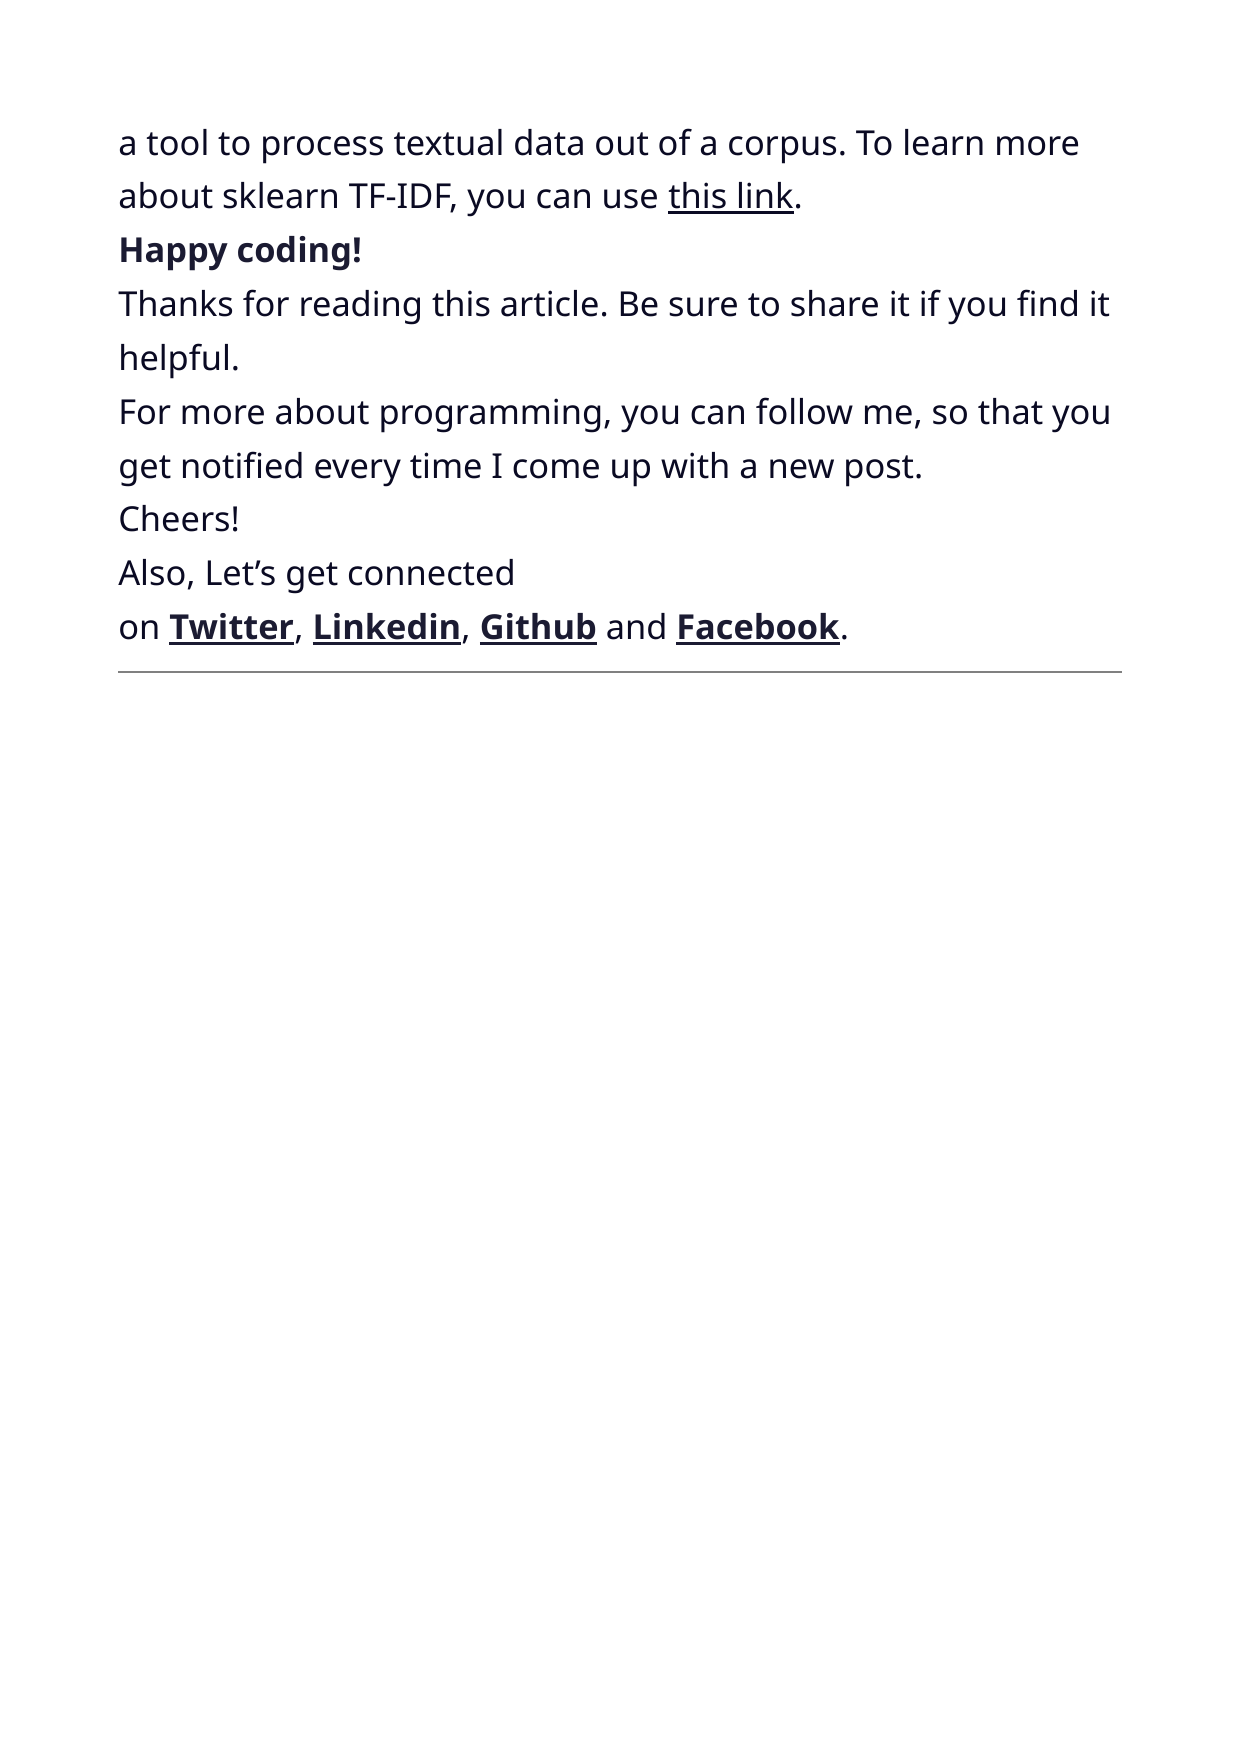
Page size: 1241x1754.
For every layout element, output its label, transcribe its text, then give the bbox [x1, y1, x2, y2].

text For more about programming, you can follow me, so that you get notified every time I come up with a new post. [118, 387, 1122, 488]
text Happy coding! [118, 226, 1122, 273]
text Cheers! [118, 495, 1122, 542]
text Also, Let’s get connected on Twitter, Linkedin, Github and Facebook. [118, 549, 1122, 650]
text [118, 118, 1122, 219]
text Thanks for reading this article. Be sure to share it if you find it helpful. [118, 280, 1122, 380]
